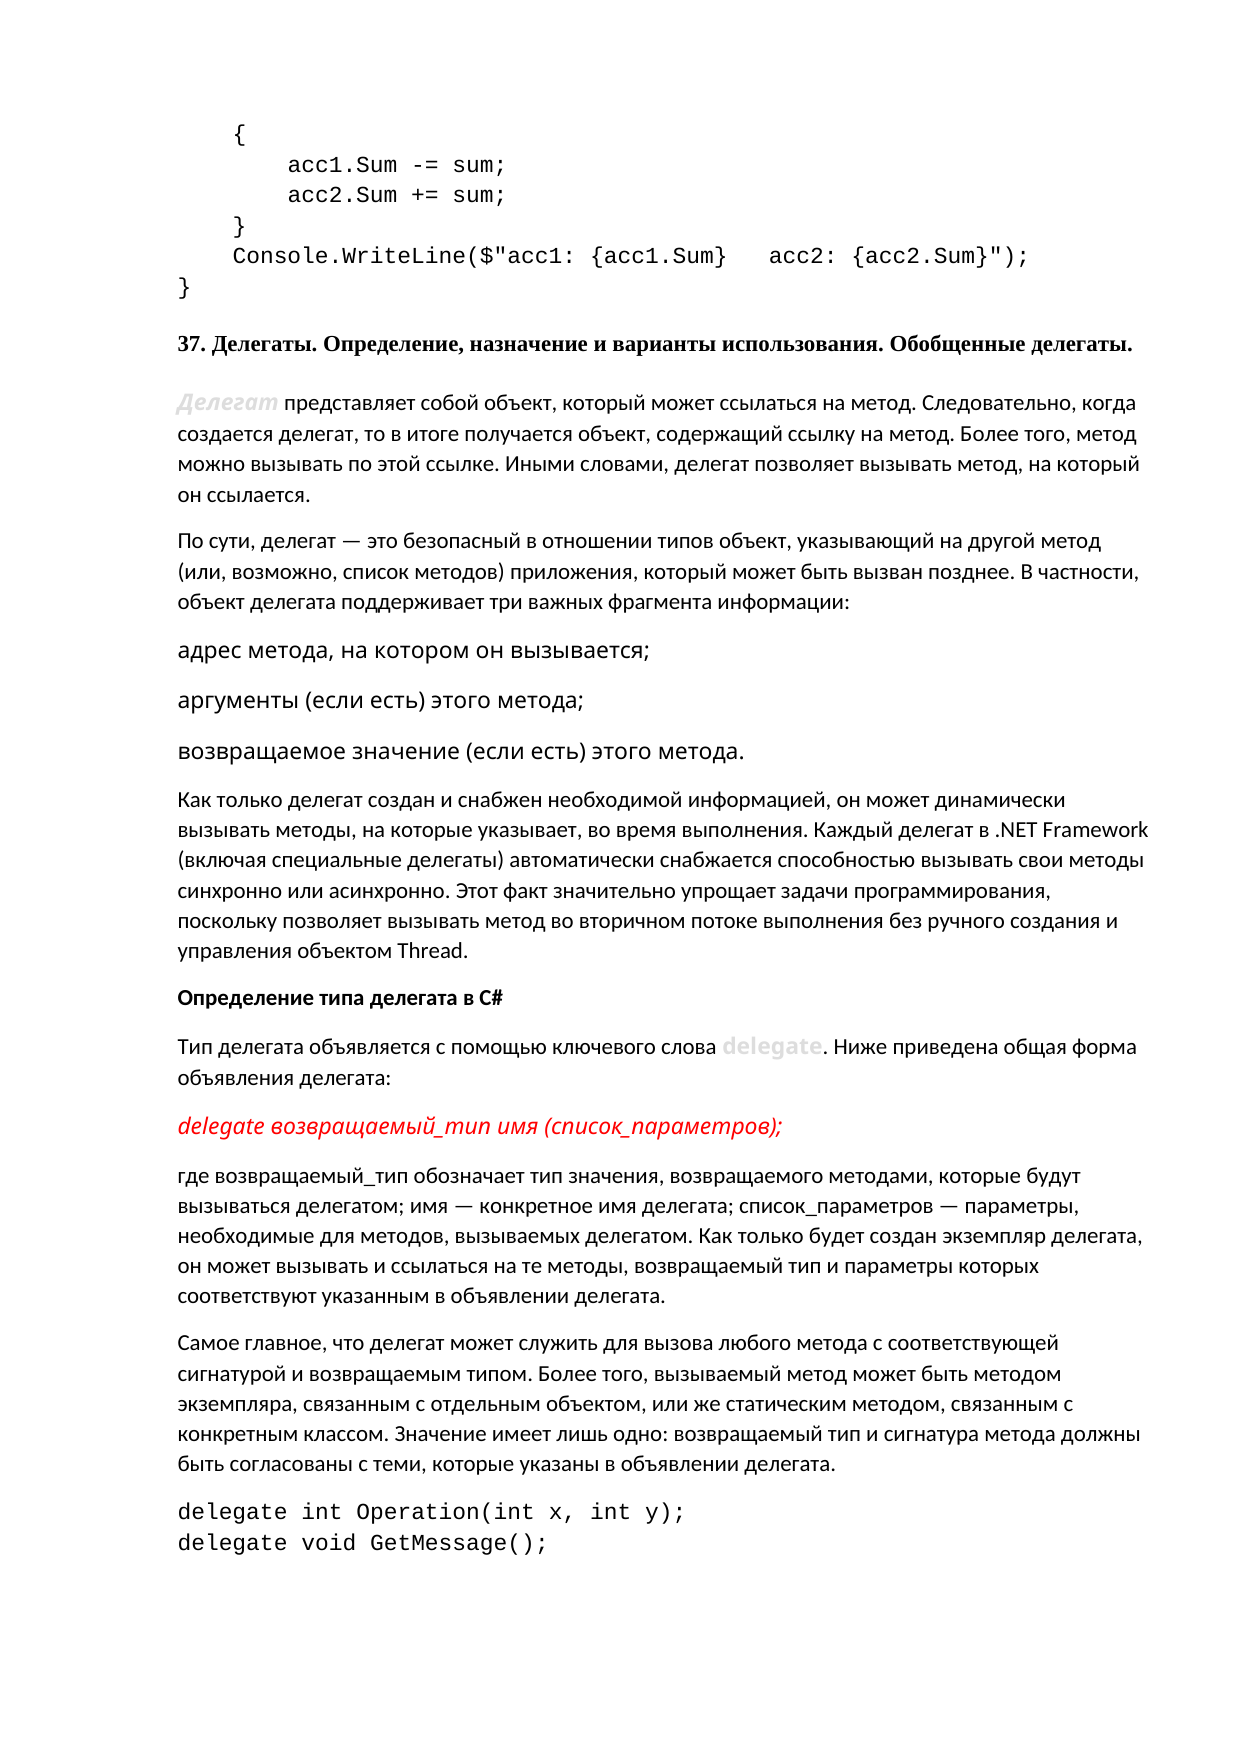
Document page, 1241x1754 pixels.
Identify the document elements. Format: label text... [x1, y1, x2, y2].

text acc1.Sum -= sum; [177, 149, 1152, 179]
text } [177, 271, 1152, 301]
text Как только делегат создан и снабжен необходимой информацией, он может динамически вызывать методы, на которые указывает, во время выполнения. Каждый делегат в .NET Framework (включая специальные делегаты) автоматически снабжается способностью вызывать свои методы синхронно или асинхронно. Этот факт значительно упрощает задачи программирования, поскольку позволяет вызывать метод во вторичном потоке выполнения без ручного создания и управления объектом Thread. [177, 785, 1152, 964]
text acc2.Sum += sum; [177, 179, 1152, 210]
subtitle 37. Делегаты. Определение, назначение и варианты использования. Обобщенные делегаты. [177, 330, 1152, 357]
text где возвращаемый_тип обозначает тип значения, возвращаемого методами, которые будут вызываться делегатом; имя — конкретное имя делегата; список_параметров — параметры, необходимые для методов, вызываемых делегатом. Как только будет создан экземпляр делегата, он может вызывать и ссылаться на те методы, возвращаемый тип и параметры которых соответствуют указанным в объявлении делегата. [177, 1161, 1152, 1309]
text Делегат представляет собой объект, который может ссылаться на метод. Следовательно, когда создается делегат, то в итоге получается объект, содержащий ссылку на метод. Более того, метод можно вызывать по этой ссылке. Иными словами, делегат позволяет вызывать метод, на который он ссылается. [177, 386, 1152, 508]
text возвращаемое значение (если есть) этого метода. [177, 735, 1152, 766]
text Тип делегата объявляется с помощью ключевого слова delegate. Ниже приведена общая форма объявления делегата: [177, 1030, 1152, 1091]
text Console.WriteLine($"acc1: {acc1.Sum} acc2: {acc2.Sum}"); [177, 240, 1152, 271]
text По сути, делегат — это безопасный в отношении типов объект, указывающий на другой метод (или, возможно, список методов) приложения, который может быть вызван позднее. В частности, объект делегата поддерживает три важных фрагмента информации: [177, 527, 1152, 615]
text { [177, 118, 1152, 149]
text Определение типа делегата в C# [177, 983, 1152, 1011]
text delegate int Operation(int x, int y); [177, 1496, 1152, 1527]
text Самое главное, что делегат может служить для вызова любого метода с соответствующей сигнатурой и возвращаемым типом. Более того, вызываемый метод может быть методом экземпляра, связанным с отдельным объектом, или же статическим методом, связанным с конкретным классом. Значение имеет лишь одно: возвращаемый тип и сигнатура метода должны быть согласованы с теми, которые указаны в объявлении делегата. [177, 1328, 1152, 1477]
text аргументы (если есть) этого метода; [177, 684, 1152, 716]
text delegate возвращаемый_тип имя (список_параметров); [177, 1110, 1152, 1142]
text адрес метода, на котором он вызывается; [177, 634, 1152, 665]
text } [177, 210, 1152, 240]
text delegate void GetMessage(); [177, 1527, 1152, 1557]
